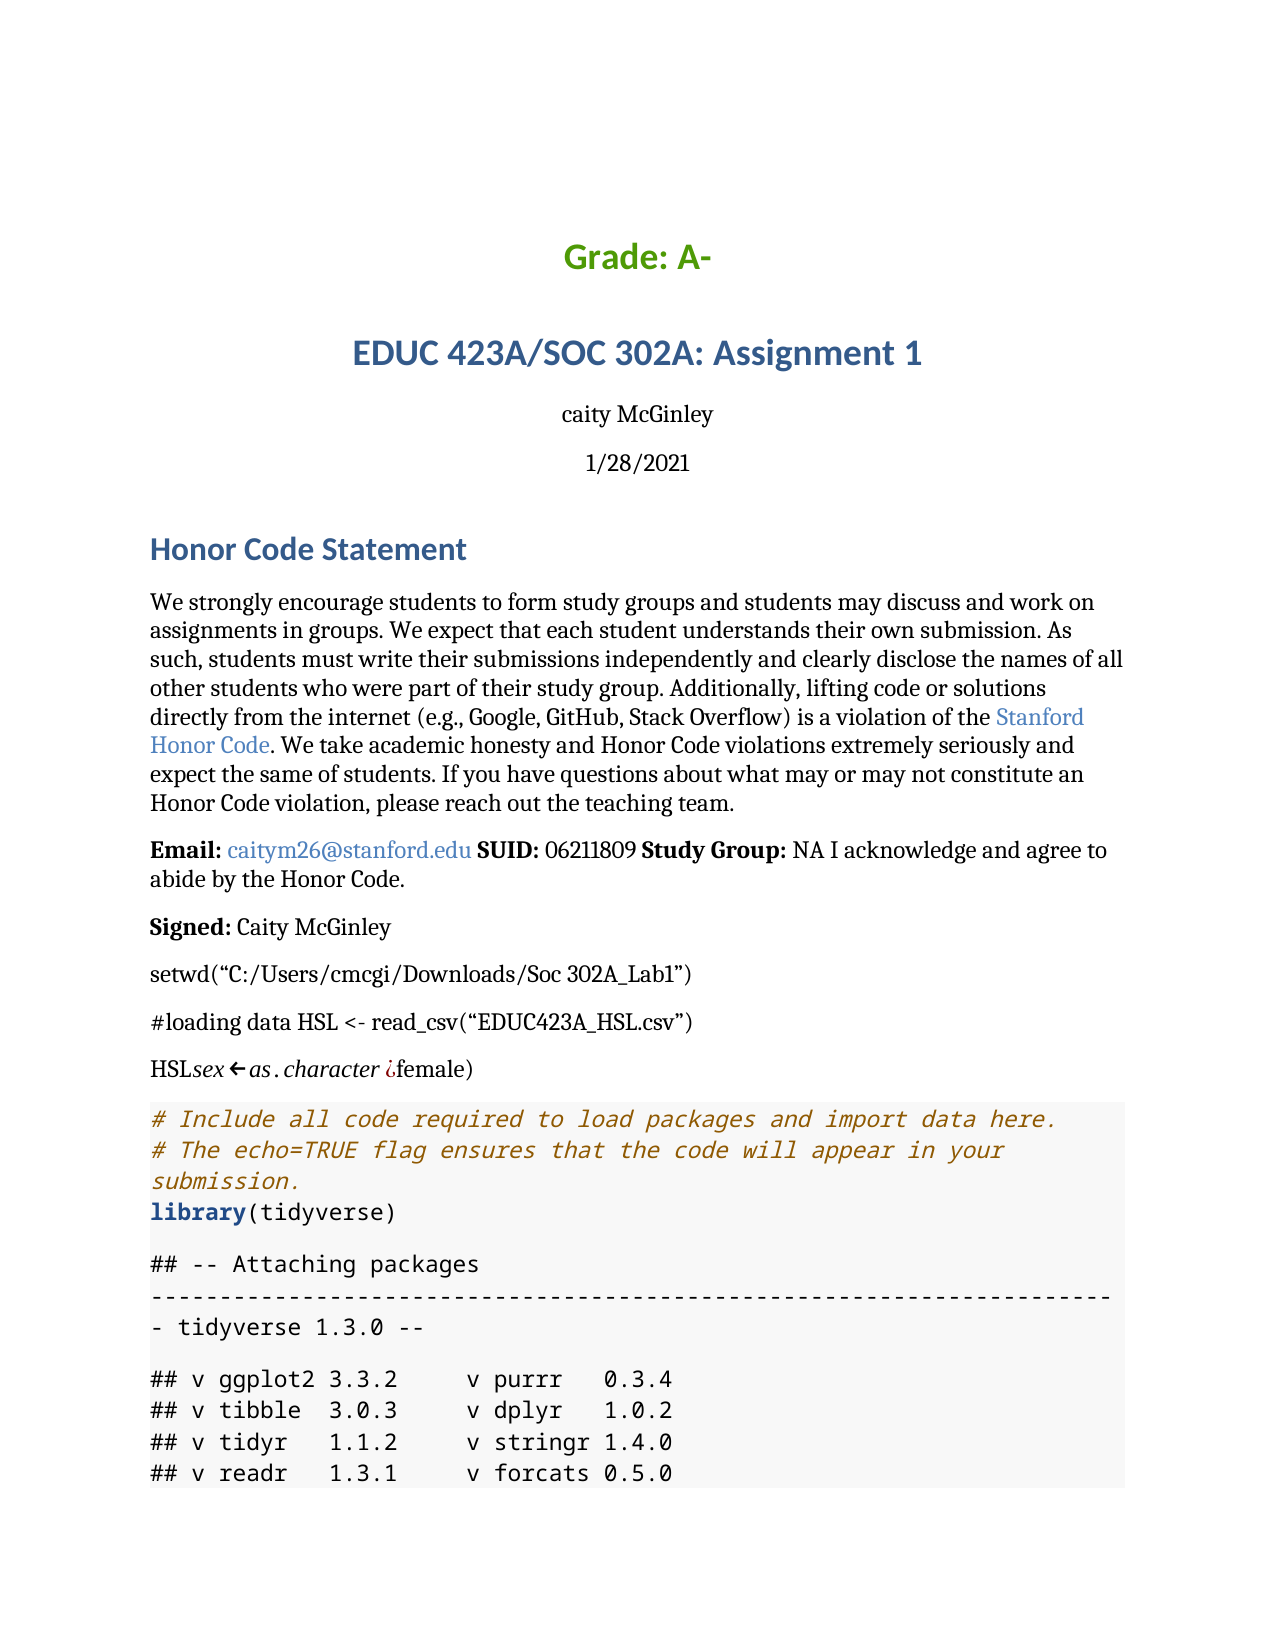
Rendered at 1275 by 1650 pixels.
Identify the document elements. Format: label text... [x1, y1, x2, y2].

title EDUC 423A/SOC 302A: Assignment 1 [150, 329, 1125, 375]
text Email: caitym26@stanford.edu SUID: 06211809 Study Group: NA I acknowledge and agree to abide by the Honor Code. [150, 836, 1125, 894]
text HSLfemale) [150, 1055, 1125, 1084]
text We strongly encourage students to form study groups and students may discuss and work on assignments in groups. We expect that each student understands their own submission. As such, students must write their submissions independently and clearly disclose the names of all other students who were part of their study group. Additionally, lifting code or solutions directly from the internet (e.g., Google, GitHub, Stack Overflow) is a violation of the Stanford Honor Code. We take academic honesty and Honor Code violations extremely seriously and expect the same of students. If you have questions about what may or may not constitute an Honor Code violation, please reach out the teaching team. [150, 587, 1125, 817]
text caity McGinley [150, 400, 1125, 428]
title Grade: A- [150, 233, 1125, 279]
subtitle Honor Code Statement [150, 528, 1125, 569]
text #loading data HSL <- read_csv(“EDUC423A_HSL.csv”) [150, 1007, 1125, 1036]
text ## -- Attaching packages ----------------------------------------------------------------------- tidyverse 1.3.0 -- [150, 1248, 1125, 1342]
text Signed: Caity McGinley [150, 912, 1125, 941]
text ## v ggplot2 3.3.2 v purrr 0.3.4 ## v tibble 3.0.3 v dplyr 1.0.2 ## v tidyr 1.1.2 v stringr 1.4.0 ## v readr 1.3.1 v forcats 0.5.0 [150, 1363, 1125, 1488]
text # Include all code required to load packages and import data here. # The echo=TRUE flag ensures that the code will appear in your submission. library(tidyverse) [150, 1102, 1125, 1227]
text setwd(“C:/Users/cmcgi/Downloads/Soc 302A_Lab1”) [150, 960, 1125, 989]
text 1/28/2021 [150, 449, 1125, 478]
